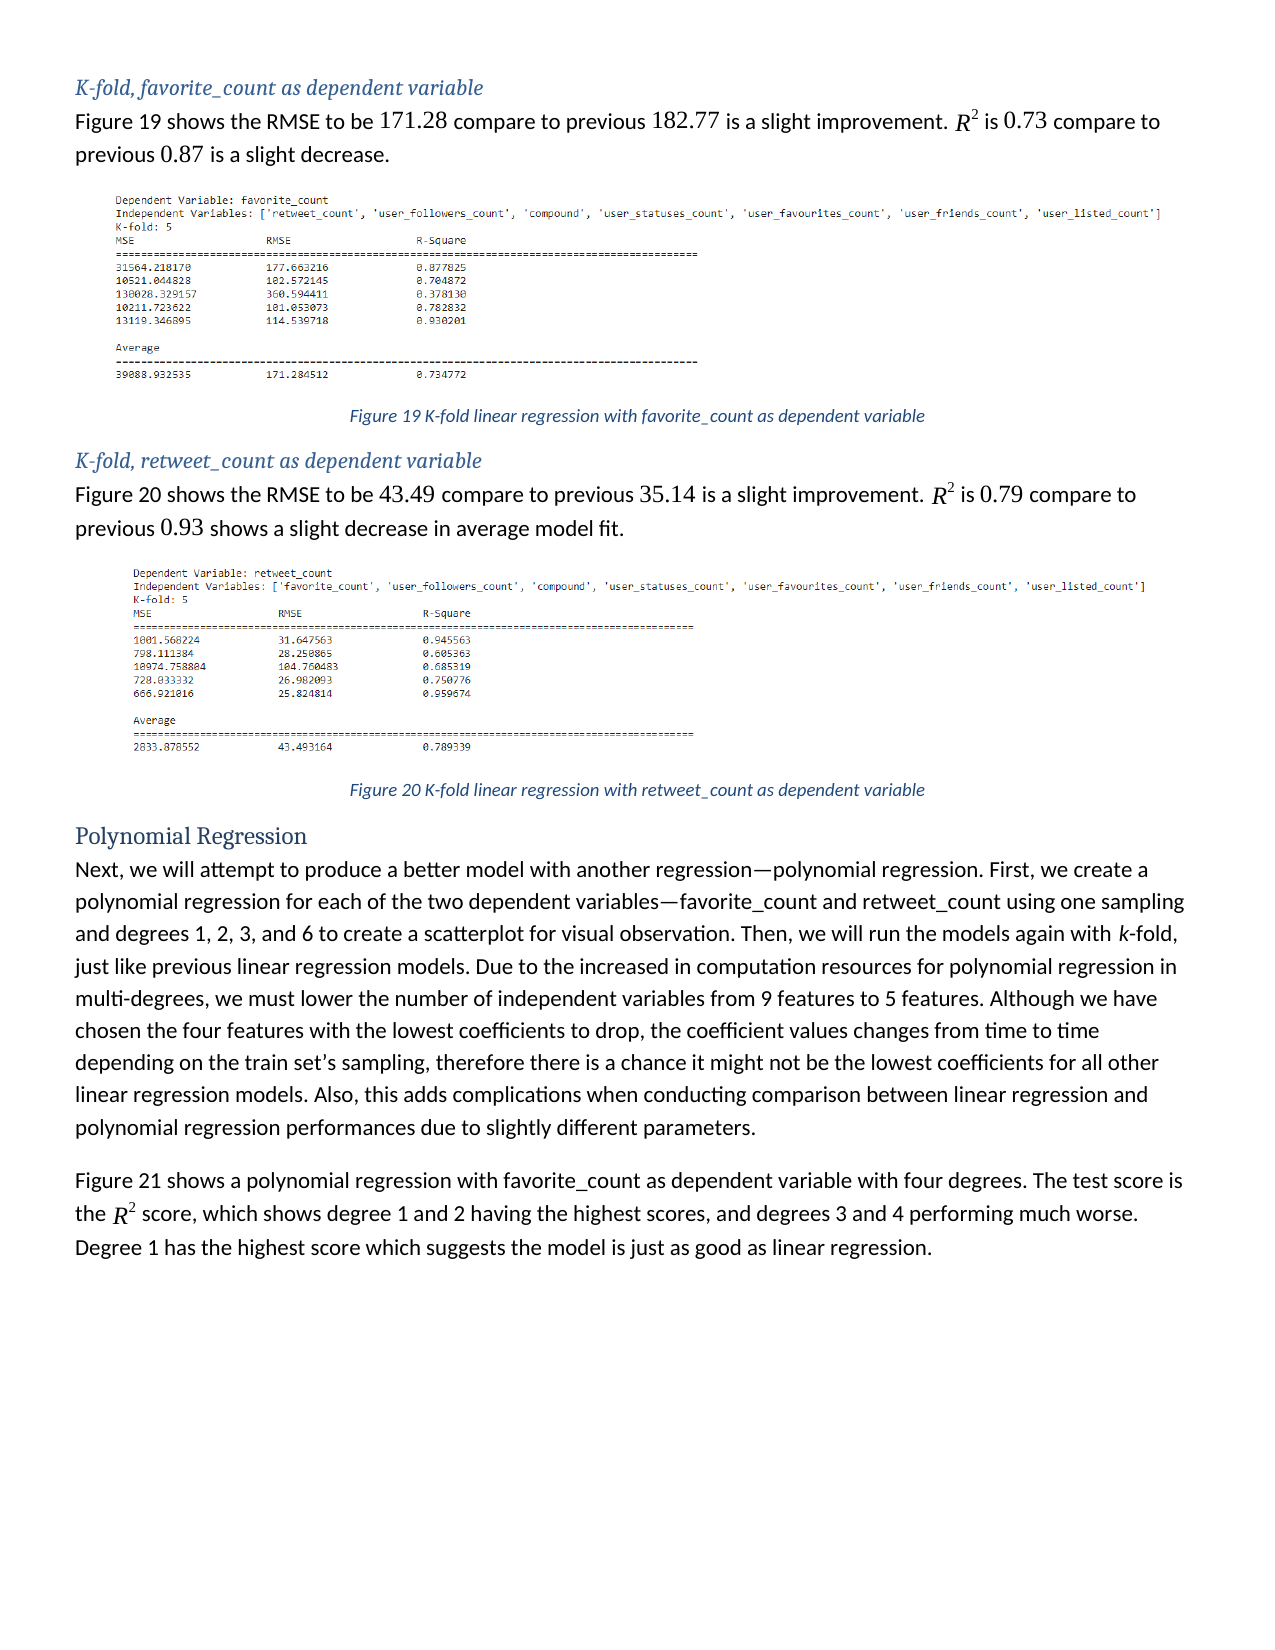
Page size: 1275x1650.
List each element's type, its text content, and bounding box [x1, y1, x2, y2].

text Figure 20 shows the RMSE to be compare to previous is a slight improvement. is compare to previous shows a slight decrease in average model fit. [75, 478, 1200, 542]
picture [130, 566, 1145, 754]
text Figure 21 shows a polynomial regression with favorite_count as dependent variable with four degrees. The test score is the score, which shows degree 1 and 2 having the highest scores, and degrees 3 and 4 performing much worse. Degree 1 has the highest score which suggests the model is just as good as linear regression. [75, 1166, 1200, 1261]
subtitle K-fold, favorite_count as dependent variable [75, 75, 1200, 101]
text Figure 19 K-fold linear regression with favorite_count as dependent variable [75, 404, 1200, 427]
text Figure 19 shows the RMSE to be compare to previous is a slight improvement. is compare to previous is a slight decrease. [75, 105, 1200, 168]
text Next, we will attempt to produce a better model with another regression—polynomial regression. First, we create a polynomial regression for each of the two dependent variables—favorite_count and retweet_count using one sampling and degrees 1, 2, 3, and 6 to create a scatterplot for visual observation. Then, we will run the models again with k-fold, just like previous linear regression models. Due to the increased in computation resources for polynomial regression in multi-degrees, we must lower the number of independent variables from 9 features to 5 features. Although we have chosen the four features with the lowest coefficients to drop, the coefficient values changes from time to time depending on the train set’s sampling, therefore there is a chance it might not be the lowest coefficients for all other linear regression models. Also, this adds complications when conducting comparison between linear regression and polynomial regression performances due to slightly different parameters. [75, 855, 1200, 1141]
picture [112, 193, 1163, 380]
subtitle Polynomial Regression [75, 822, 1200, 851]
subtitle K-fold, retweet_count as dependent variable [75, 448, 1200, 475]
text Figure 20 K-fold linear regression with retweet_count as dependent variable [75, 778, 1200, 801]
